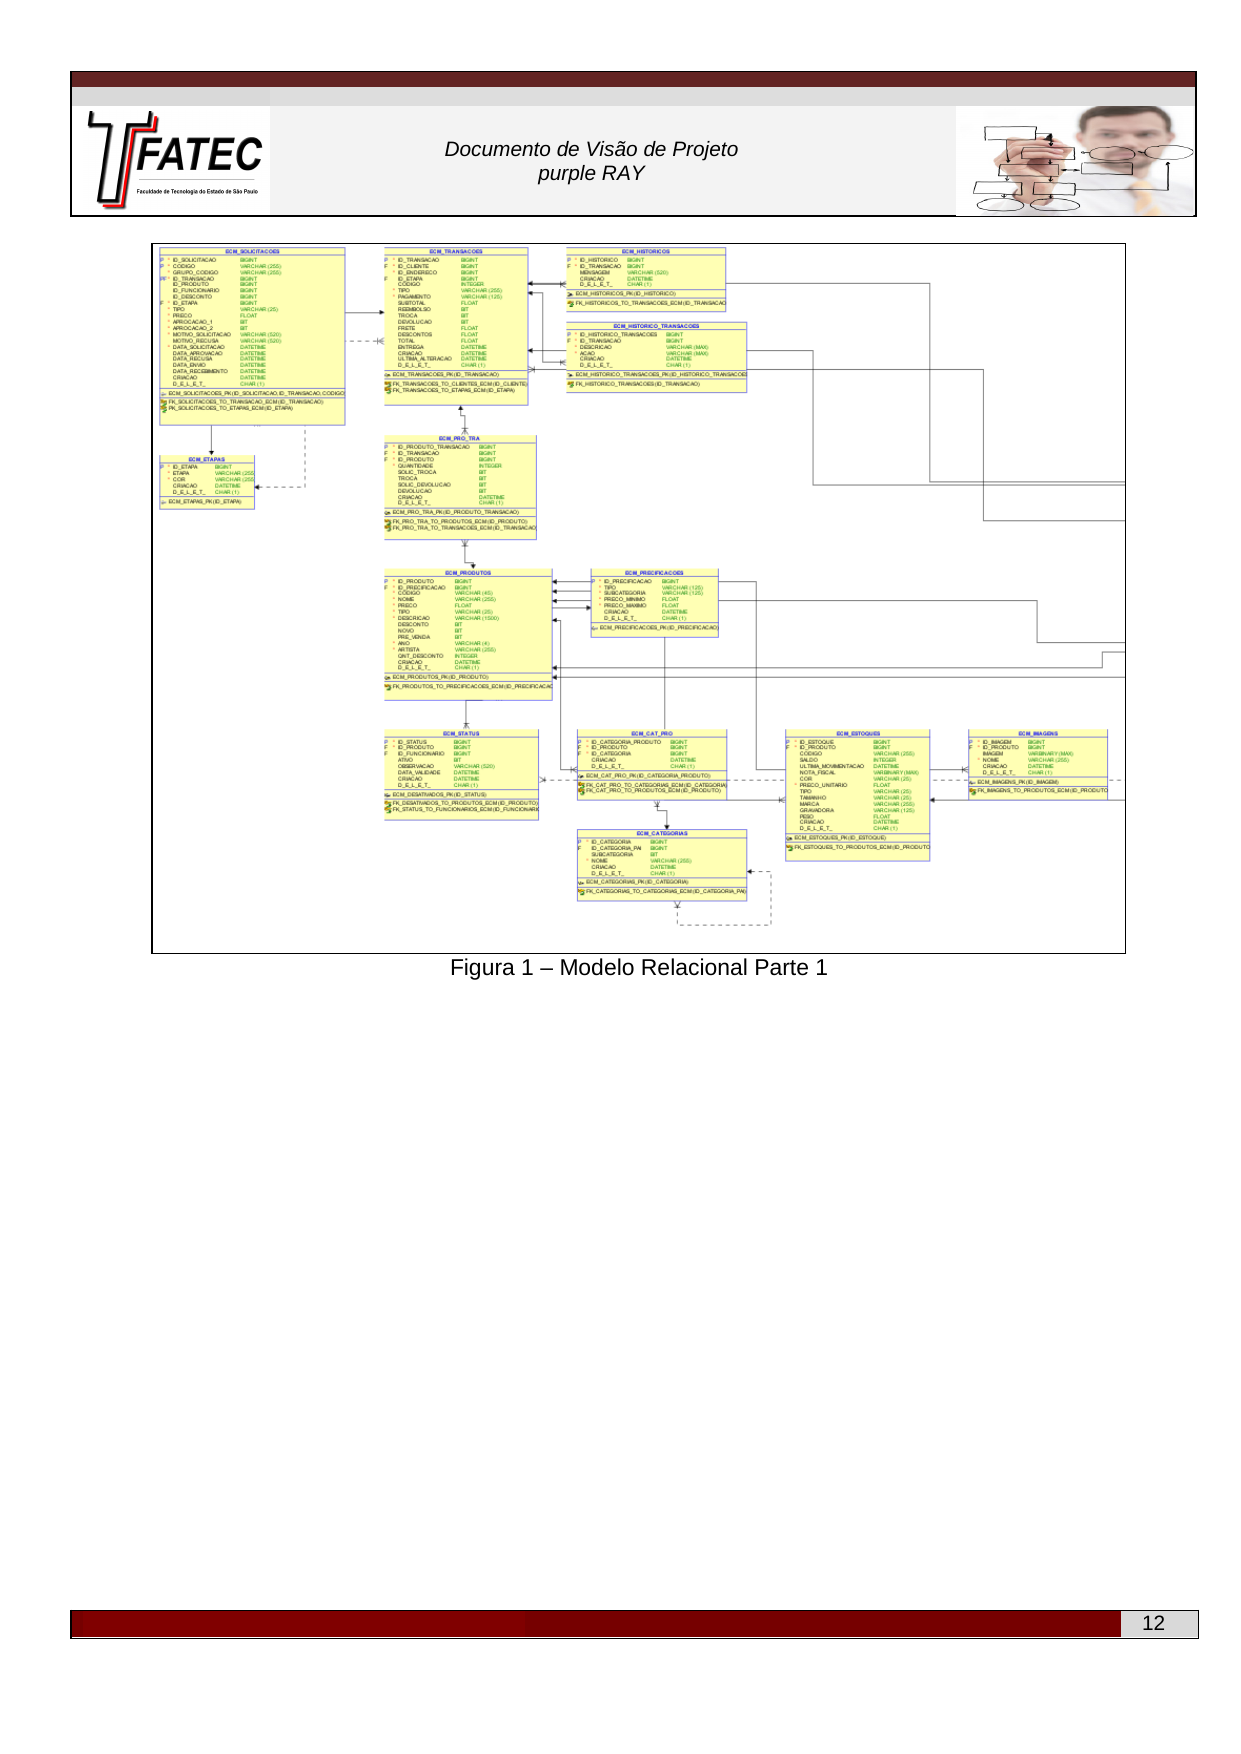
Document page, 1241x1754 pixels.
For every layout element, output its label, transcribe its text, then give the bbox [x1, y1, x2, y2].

picture [153, 244, 1125, 953]
picture [82, 110, 270, 213]
text Figura 1 – Modelo Relacional Parte 1 [59, 954, 1181, 980]
picture [956, 106, 1194, 216]
